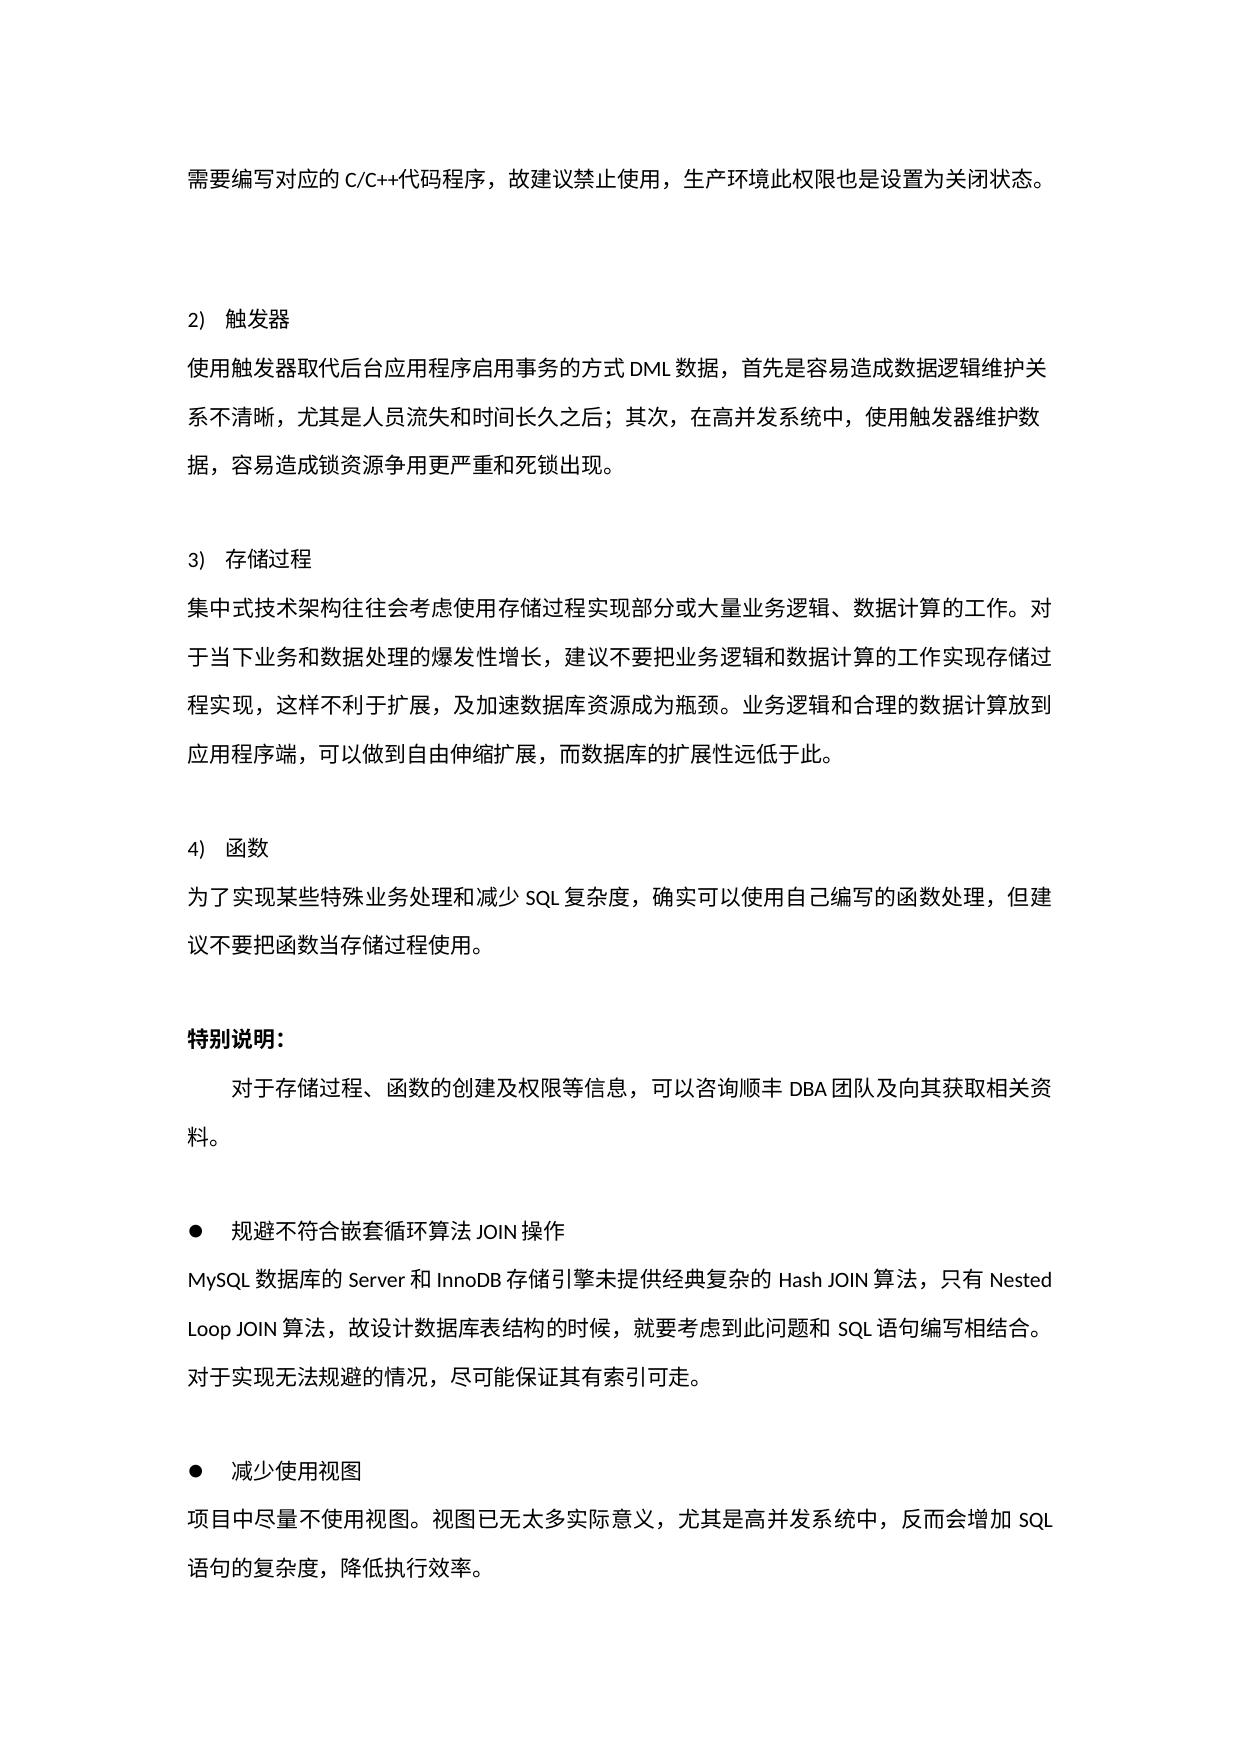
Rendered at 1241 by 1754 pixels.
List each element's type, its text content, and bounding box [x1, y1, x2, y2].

list 减少使用视图 [187, 1453, 1053, 1486]
list 触发器 [187, 302, 1053, 334]
text 特别说明： [187, 1022, 1053, 1054]
list 存储过程 [187, 542, 1053, 574]
text 使用触发器取代后台应用程序启用事务的方式DML数据，首先是容易造成数据逻辑维护关系不清晰，尤其是人员流失和时间长久之后；其次，在高并发系统中，使用触发器维护数据，容易造成锁资源争用更严重和死锁出现。 [187, 350, 1053, 480]
list MySQL数据库的Server和InnoDB存储引擎未提供经典复杂的Hash JOIN算法，只有Nested Loop JOIN算法，故设计数据库表结构的时候，就要考虑到此问题和SQL语句编写相结合。对于实现无法规避的情况，尽可能保证其有索引可走。 [187, 1262, 1053, 1392]
text 项目中尽量不使用视图。视图已无太多实际意义，尤其是高并发系统中，反而会增加SQL语句的复杂度，降低执行效率。 [187, 1502, 1053, 1583]
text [187, 162, 1053, 194]
list 规避不符合嵌套循环算法JOIN操作 [187, 1213, 1053, 1246]
text 为了实现某些特殊业务处理和减少SQL复杂度，确实可以使用自己编写的函数处理，但建议不要把函数当存储过程使用。 [187, 879, 1053, 960]
list 函数 [187, 831, 1053, 863]
text 对于存储过程、函数的创建及权限等信息，可以咨询顺丰DBA团队及向其获取相关资料。 [187, 1070, 1053, 1152]
text 集中式技术架构往往会考虑使用存储过程实现部分或大量业务逻辑、数据计算的工作。对于当下业务和数据处理的爆发性增长，建议不要把业务逻辑和数据计算的工作实现存储过程实现，这样不利于扩展，及加速数据库资源成为瓶颈。业务逻辑和合理的数据计算放到应用程序端，可以做到自由伸缩扩展，而数据库的扩展性远低于此。 [187, 590, 1053, 769]
